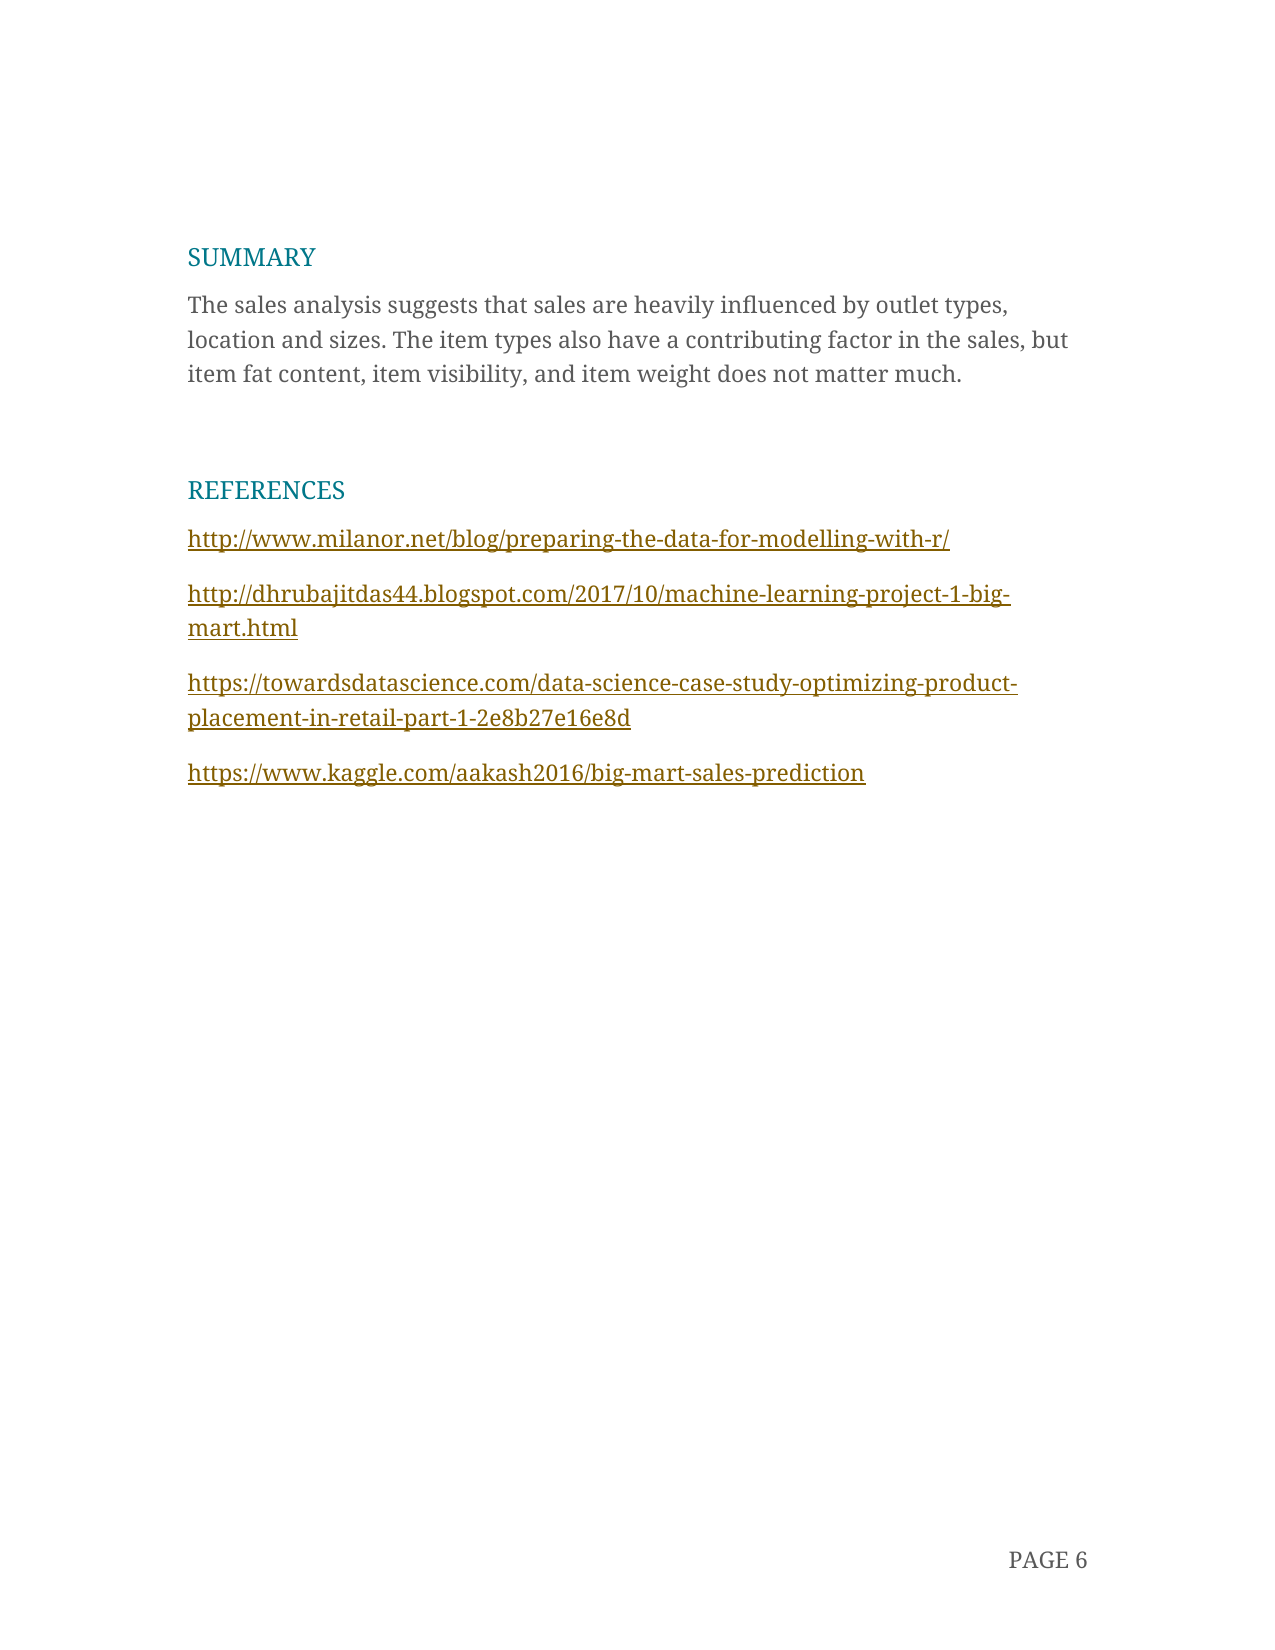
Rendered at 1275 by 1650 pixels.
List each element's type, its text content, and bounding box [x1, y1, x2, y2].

text https://towardsdatascience.com/data-science-case-study-optimizing-product-placement-in-retail-part-1-2e8b27e16e8d [187, 667, 1087, 733]
subtitle References [187, 473, 1087, 507]
text http://dhrubajitdas44.blogspot.com/2017/10/machine-learning-project-1-big-mart.html [187, 578, 1087, 643]
text http://www.milanor.net/blog/preparing-the-data-for-modelling-with-r/ [187, 522, 1087, 554]
subtitle summary [187, 239, 1087, 273]
text The sales analysis suggests that sales are heavily influenced by outlet types, location and sizes. The item types also have a contributing factor in the sales, but item fat content, item visibility, and item weight does not matter much. [187, 289, 1087, 389]
text https://www.kaggle.com/aakash2016/big-mart-sales-prediction [187, 757, 1087, 788]
